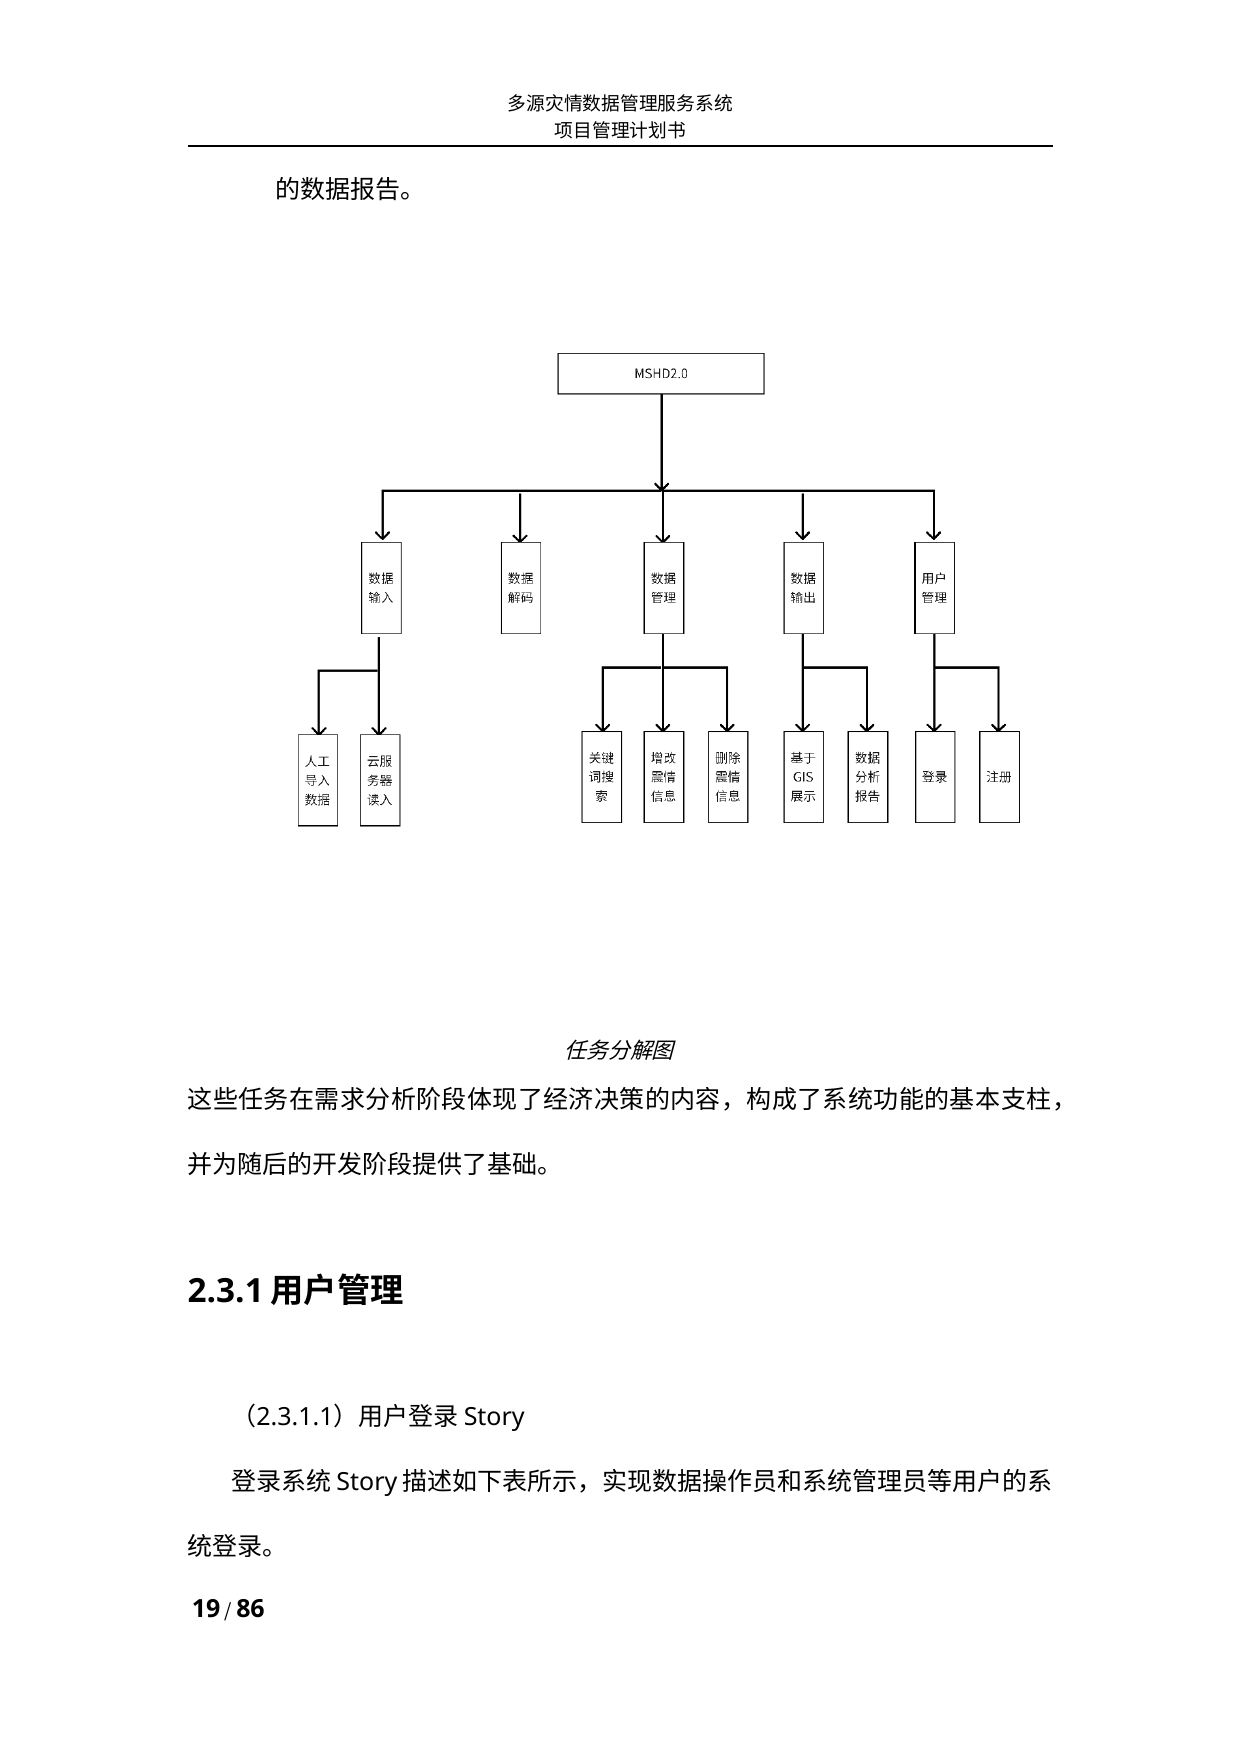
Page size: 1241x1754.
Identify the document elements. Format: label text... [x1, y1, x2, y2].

text 登录系统Story描述如下表所示，实现数据操作员和系统管理员等用户的系统登录。 [187, 1447, 1053, 1577]
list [237, 156, 1053, 220]
picture [187, 220, 1152, 1016]
text 任务分解图 [187, 1033, 1053, 1066]
text 这些任务在需求分析阶段体现了经济决策的内容，构成了系统功能的基本支柱，并为随后的开发阶段提供了基础。 [187, 1066, 1053, 1196]
text （2.3.1.1）用户登录Story [187, 1382, 1053, 1447]
subtitle 2.3.1用户管理 [187, 1255, 1053, 1320]
